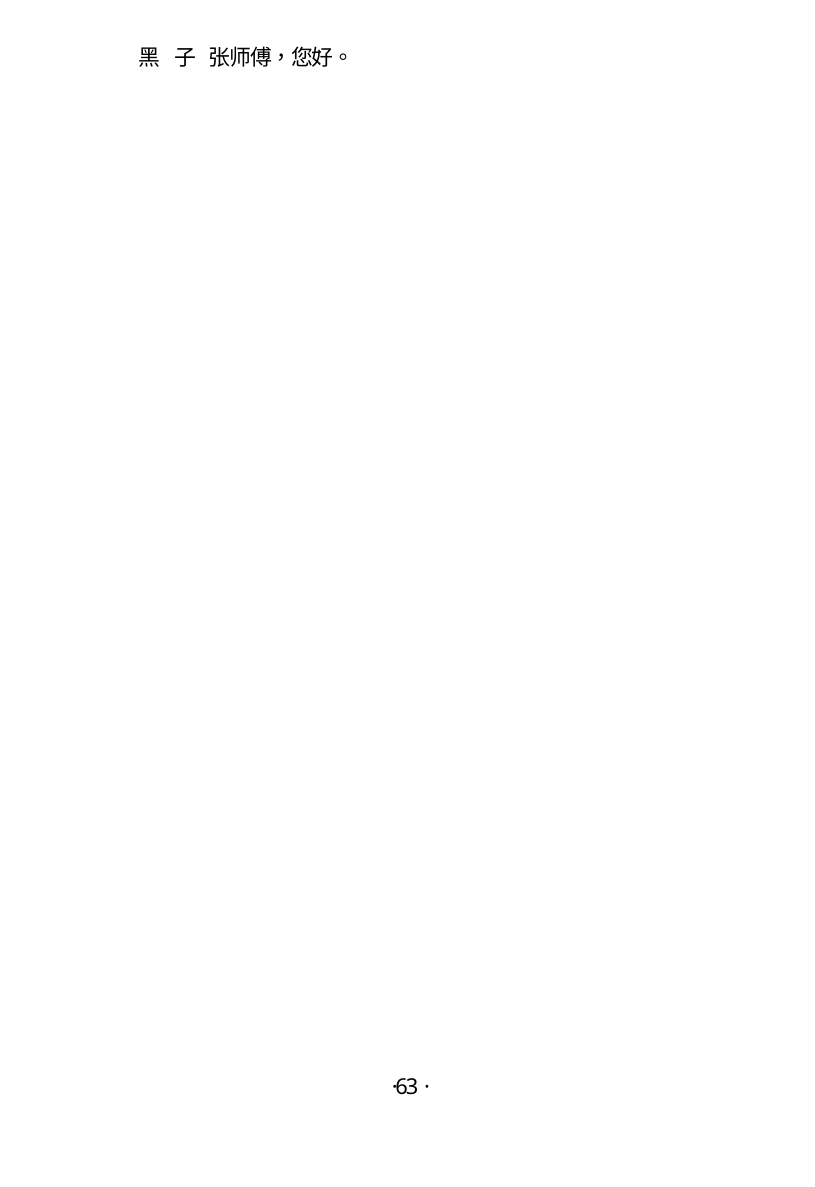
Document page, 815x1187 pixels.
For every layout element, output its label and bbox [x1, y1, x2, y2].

text [138, 42, 452, 71]
